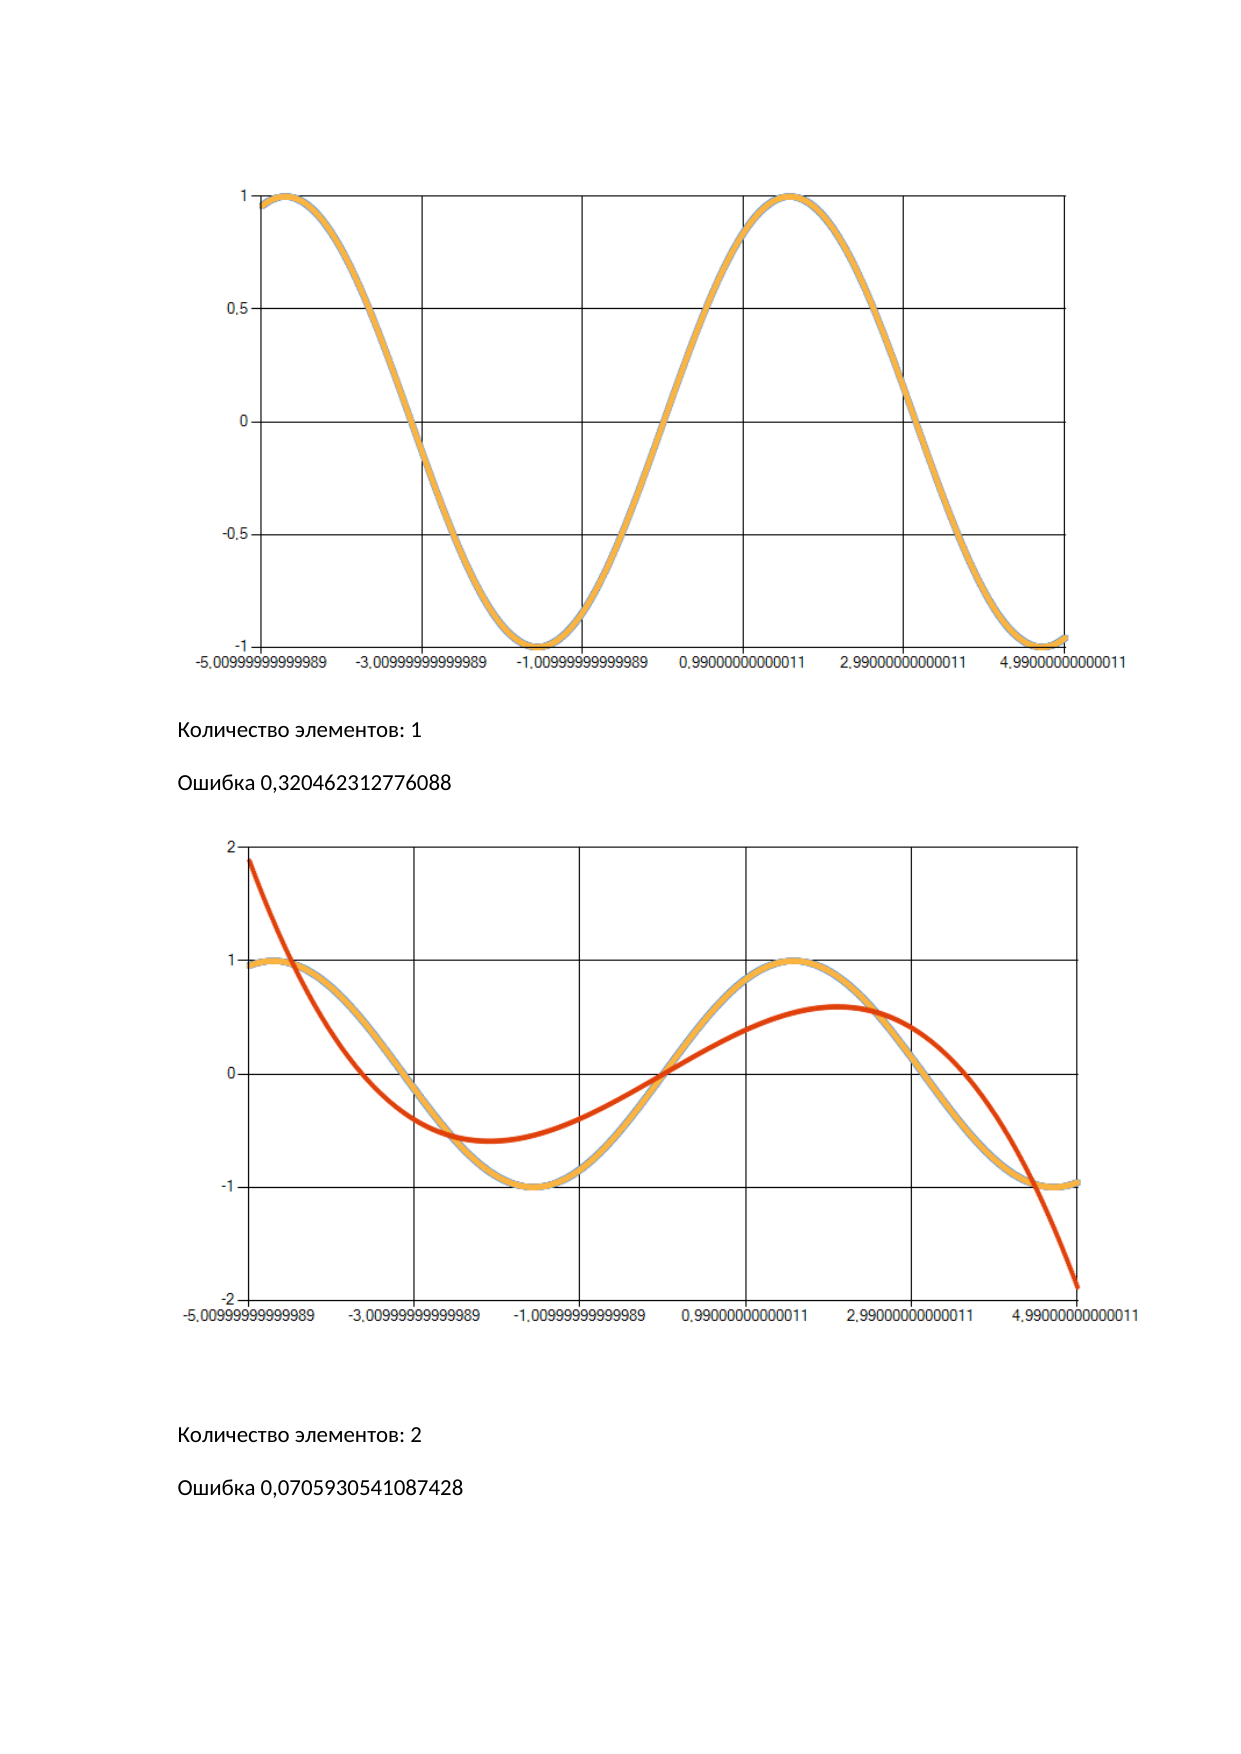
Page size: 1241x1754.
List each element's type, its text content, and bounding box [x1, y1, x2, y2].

text Количество элементов: 1 [177, 715, 1152, 743]
text Ошибка 0,0705930541087428 [177, 1473, 1152, 1501]
text Количество элементов: 2 [177, 1420, 1152, 1448]
picture [177, 171, 1152, 691]
picture [177, 821, 1152, 1342]
text Ошибка 0,320462312776088 [177, 768, 1152, 796]
